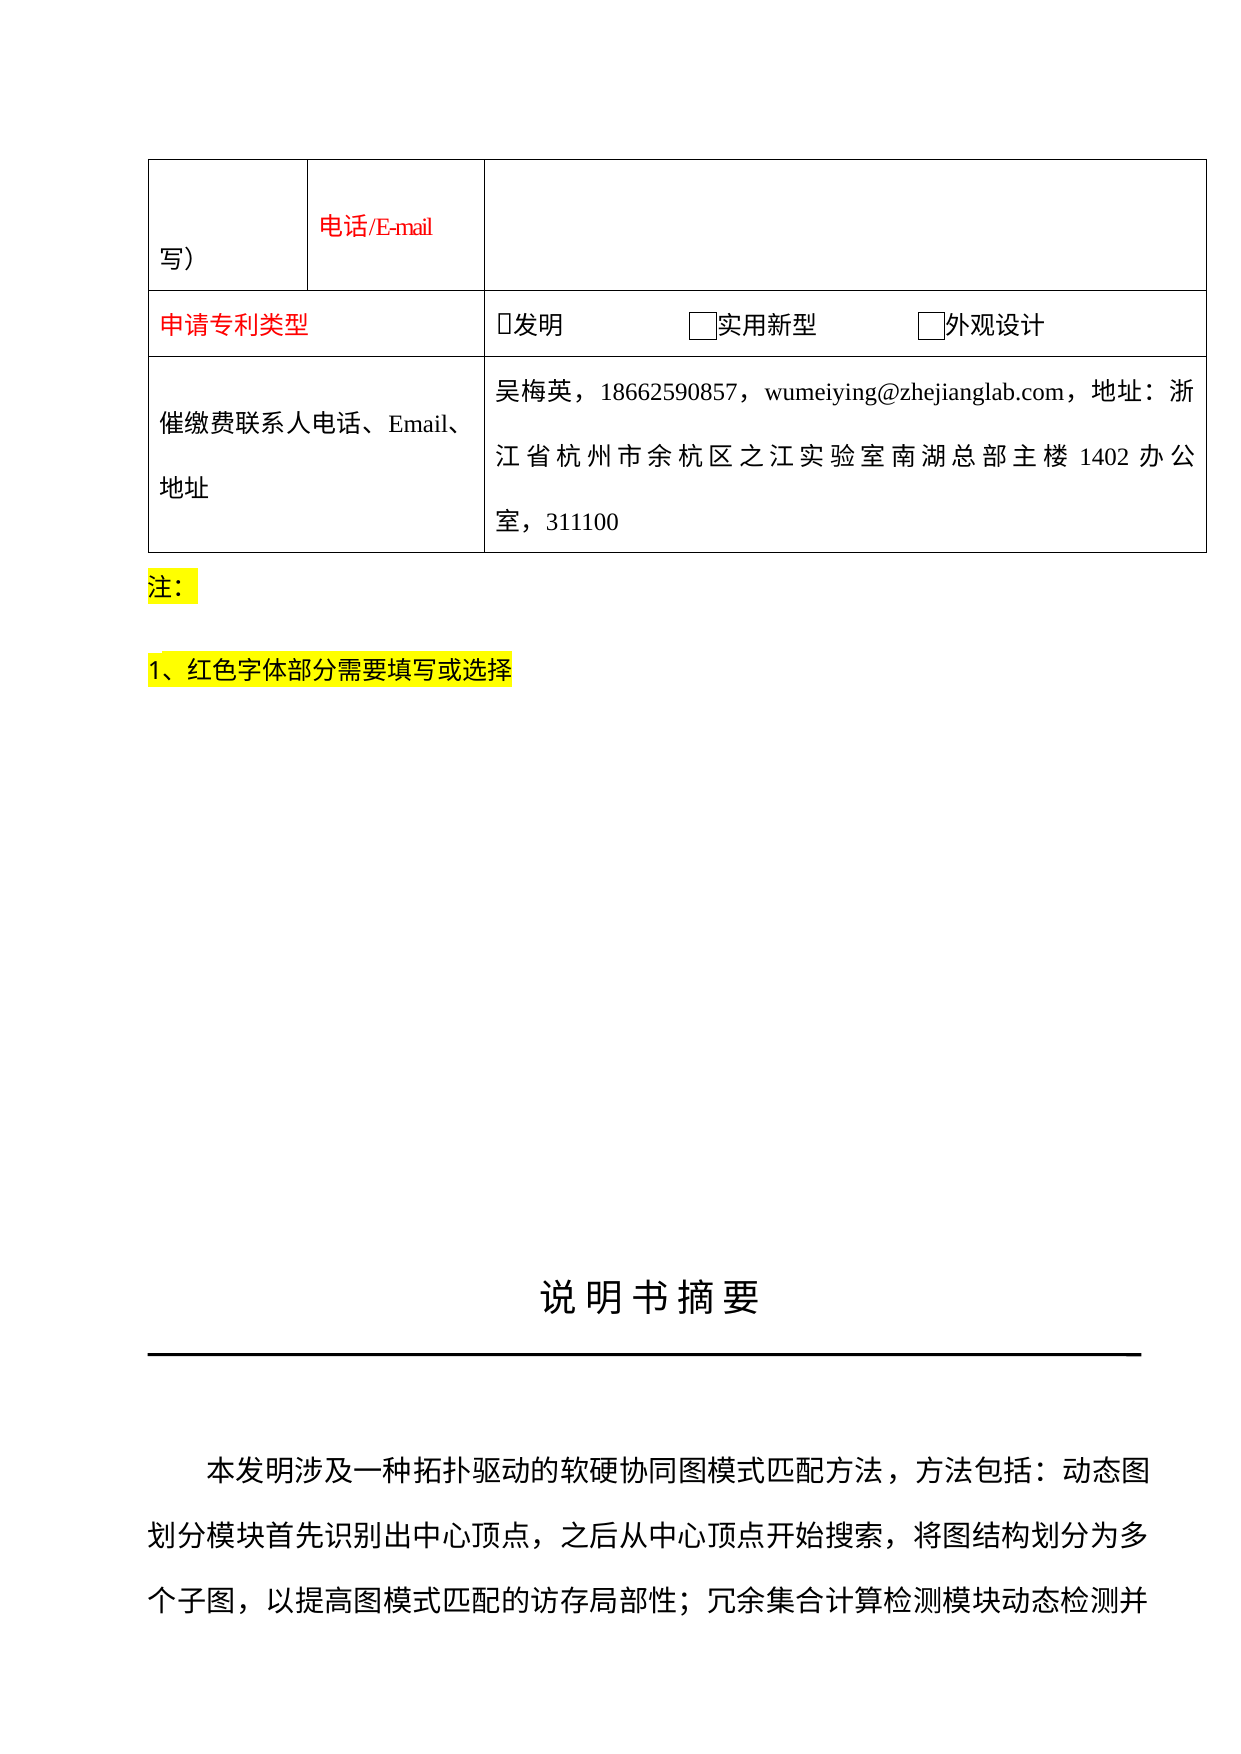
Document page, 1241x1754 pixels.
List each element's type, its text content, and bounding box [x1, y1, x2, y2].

table_cell 催缴费联系人电话、Email、地址 [149, 357, 484, 552]
table_cell 吴梅英，18662590857，wumeiying@zhejianglab.com，地址：浙江省杭州市余杭区之江实验室南湖总部主楼1402办公室，311100 [485, 357, 1206, 552]
table_cell 发明 实用新型 外观设计 [485, 291, 1206, 356]
text 注： [148, 553, 1152, 618]
table_cell 电话/E-mail [308, 160, 484, 290]
text 说 明 书 摘 要 [148, 1262, 1152, 1327]
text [148, 1437, 1152, 1632]
text 1、红色字体部分需要填写或选择 [148, 636, 1152, 701]
table_cell 申请专利类型 [149, 291, 484, 356]
